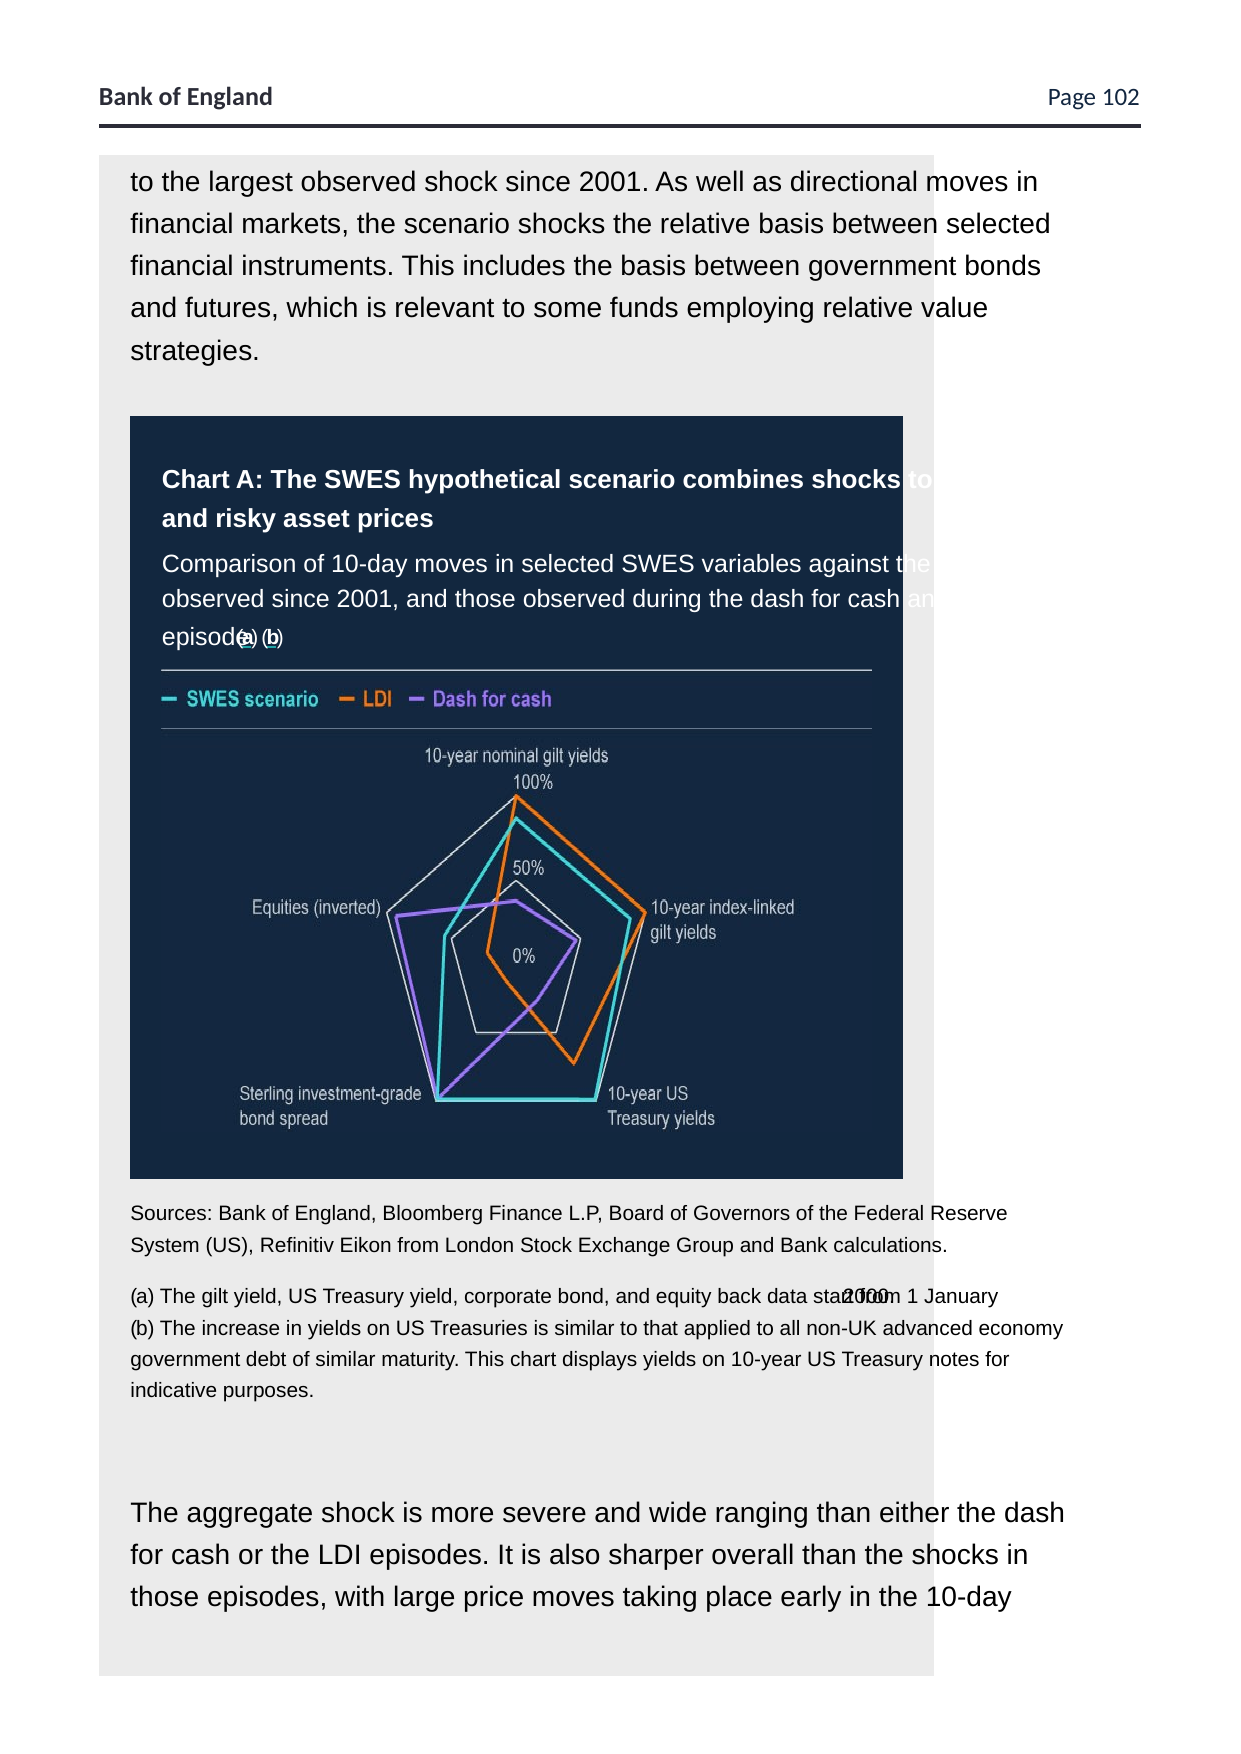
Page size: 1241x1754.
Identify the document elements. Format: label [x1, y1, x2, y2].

picture [161, 669, 872, 1132]
